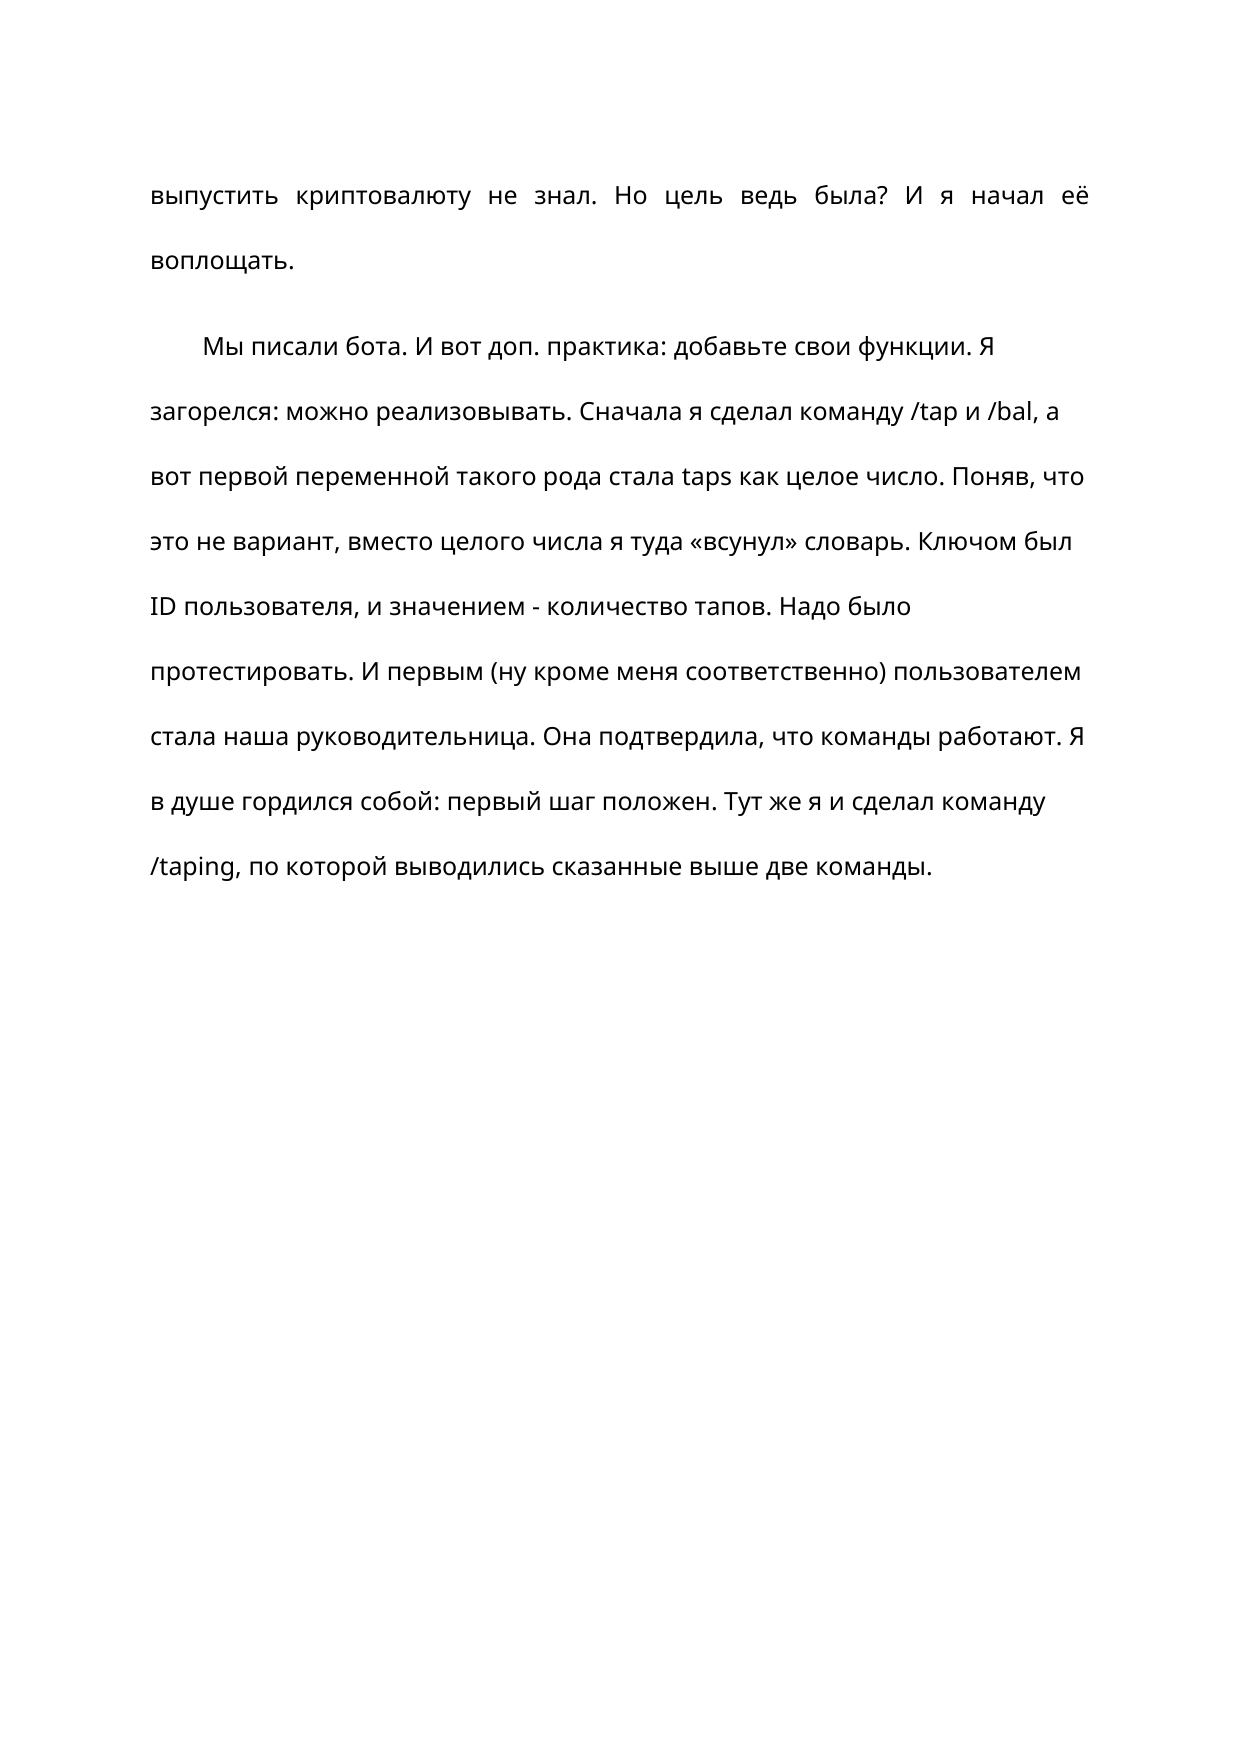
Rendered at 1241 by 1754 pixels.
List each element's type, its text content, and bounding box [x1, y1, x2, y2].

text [150, 162, 1090, 292]
text Мы писали бота. И вот доп. практика: добавьте свои функции. Я загорелся: можно реализовывать. Сначала я сделал команду /tap и /bal, а вот первой переменной такого рода стала taps как целое число. Поняв, что это не вариант, вместо целого числа я туда «всунул» словарь. Ключом был ID пользователя, и значением - количество тапов. Надо было протестировать. И первым (ну кроме меня соответственно) пользователем стала наша руководительница. Она подтвердила, что команды работают. Я в душе гордился собой: первый шаг положен. Тут же я и сделал команду /taping, по которой выводились сказанные выше две команды. [150, 313, 1090, 898]
